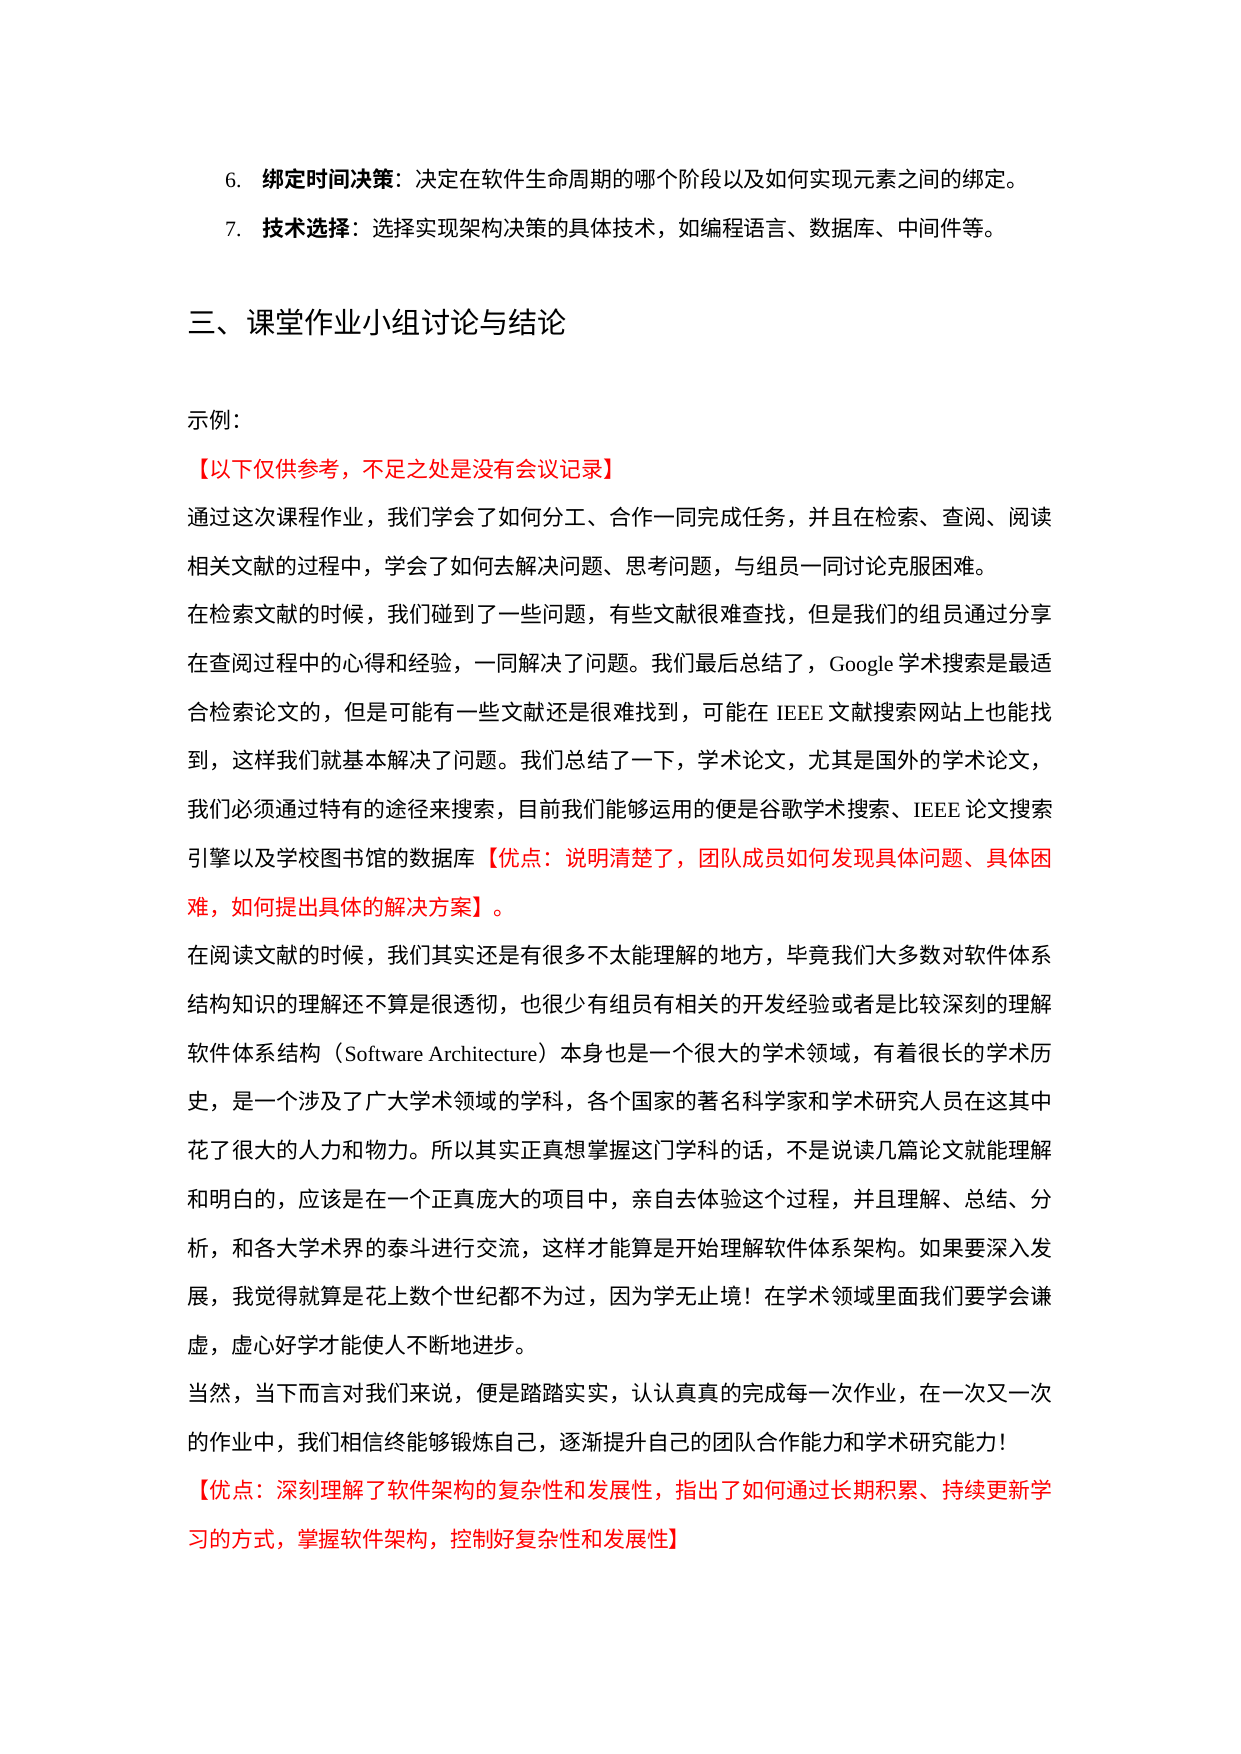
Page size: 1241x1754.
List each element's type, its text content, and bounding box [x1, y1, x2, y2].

text 在阅读文献的时候，我们其实还是有很多不太能理解的地方，毕竟我们大多数对软件体系结构知识的理解还不算是很透彻，也很少有组员有相关的开发经验或者是比较深刻的理解。软件体系结构（Software Architecture）本身也是一个很大的学术领域，有着很长的学术历史，是一个涉及了广大学术领域的学科，各个国家的著名科学家和学术研究人员在这其中花了很大的人力和物力。所以其实正真想掌握这门学科的话，不是说读几篇论文就能理解和明白的，应该是在一个正真庞大的项目中，亲自去体验这个过程，并且理解、总结、分析，和各大学术界的泰斗进行交流，这样才能算是开始理解软件体系架构。如果要深入发展，我觉得就算是花上数个世纪都不为过，因为学无止境！在学术领域里面我们要学会谦虚，虚心好学才能使人不断地进步。 [187, 938, 1053, 1360]
text 示例： [187, 403, 1053, 436]
text 通过这次课程作业，我们学会了如何分工、合作一同完成任务，并且在检索、查阅、阅读相关文献的过程中，学会了如何去解决问题、思考问题，与组员一同讨论克服困难。 [187, 500, 1053, 581]
text 在检索文献的时候，我们碰到了一些问题，有些文献很难查找，但是我们的组员通过分享在查阅过程中的心得和经验，一同解决了问题。我们最后总结了，Google学术搜索是最适合检索论文的，但是可能有一些文献还是很难找到，可能在IEEE文献搜索网站上也能找到，这样我们就基本解决了问题。我们总结了一下，学术论文，尤其是国外的学术论文，我们必须通过特有的途径来搜索，目前我们能够运用的便是谷歌学术搜索、IEEE论文搜索引擎以及学校图书馆的数据库【优点：说明清楚了，团队成员如何发现具体问题、具体困难，如何提出具体的解决方案】。 [187, 597, 1053, 922]
list 绑定时间决策：决定在软件生命周期的哪个阶段以及如何实现元素之间的绑定。 [225, 162, 1053, 194]
text 【以下仅供参考，不足之处是没有会议记录】 [187, 451, 1053, 484]
text 当然，当下而言对我们来说，便是踏踏实实，认认真真的完成每一次作业，在一次又一次的作业中，我们相信终能够锻炼自己，逐渐提升自己的团队合作能力和学术研究能力！ [187, 1376, 1053, 1457]
subtitle 三、课堂作业小组讨论与结论 [187, 288, 1053, 353]
list 技术选择：选择实现架构决策的具体技术，如编程语言、数据库、中间件等。 [225, 210, 1053, 243]
text 【优点：深刻理解了软件架构的复杂性和发展性，指出了如何通过长期积累、持续更新学习的方式，掌握软件架构，控制好复杂性和发展性】 [187, 1473, 1053, 1554]
